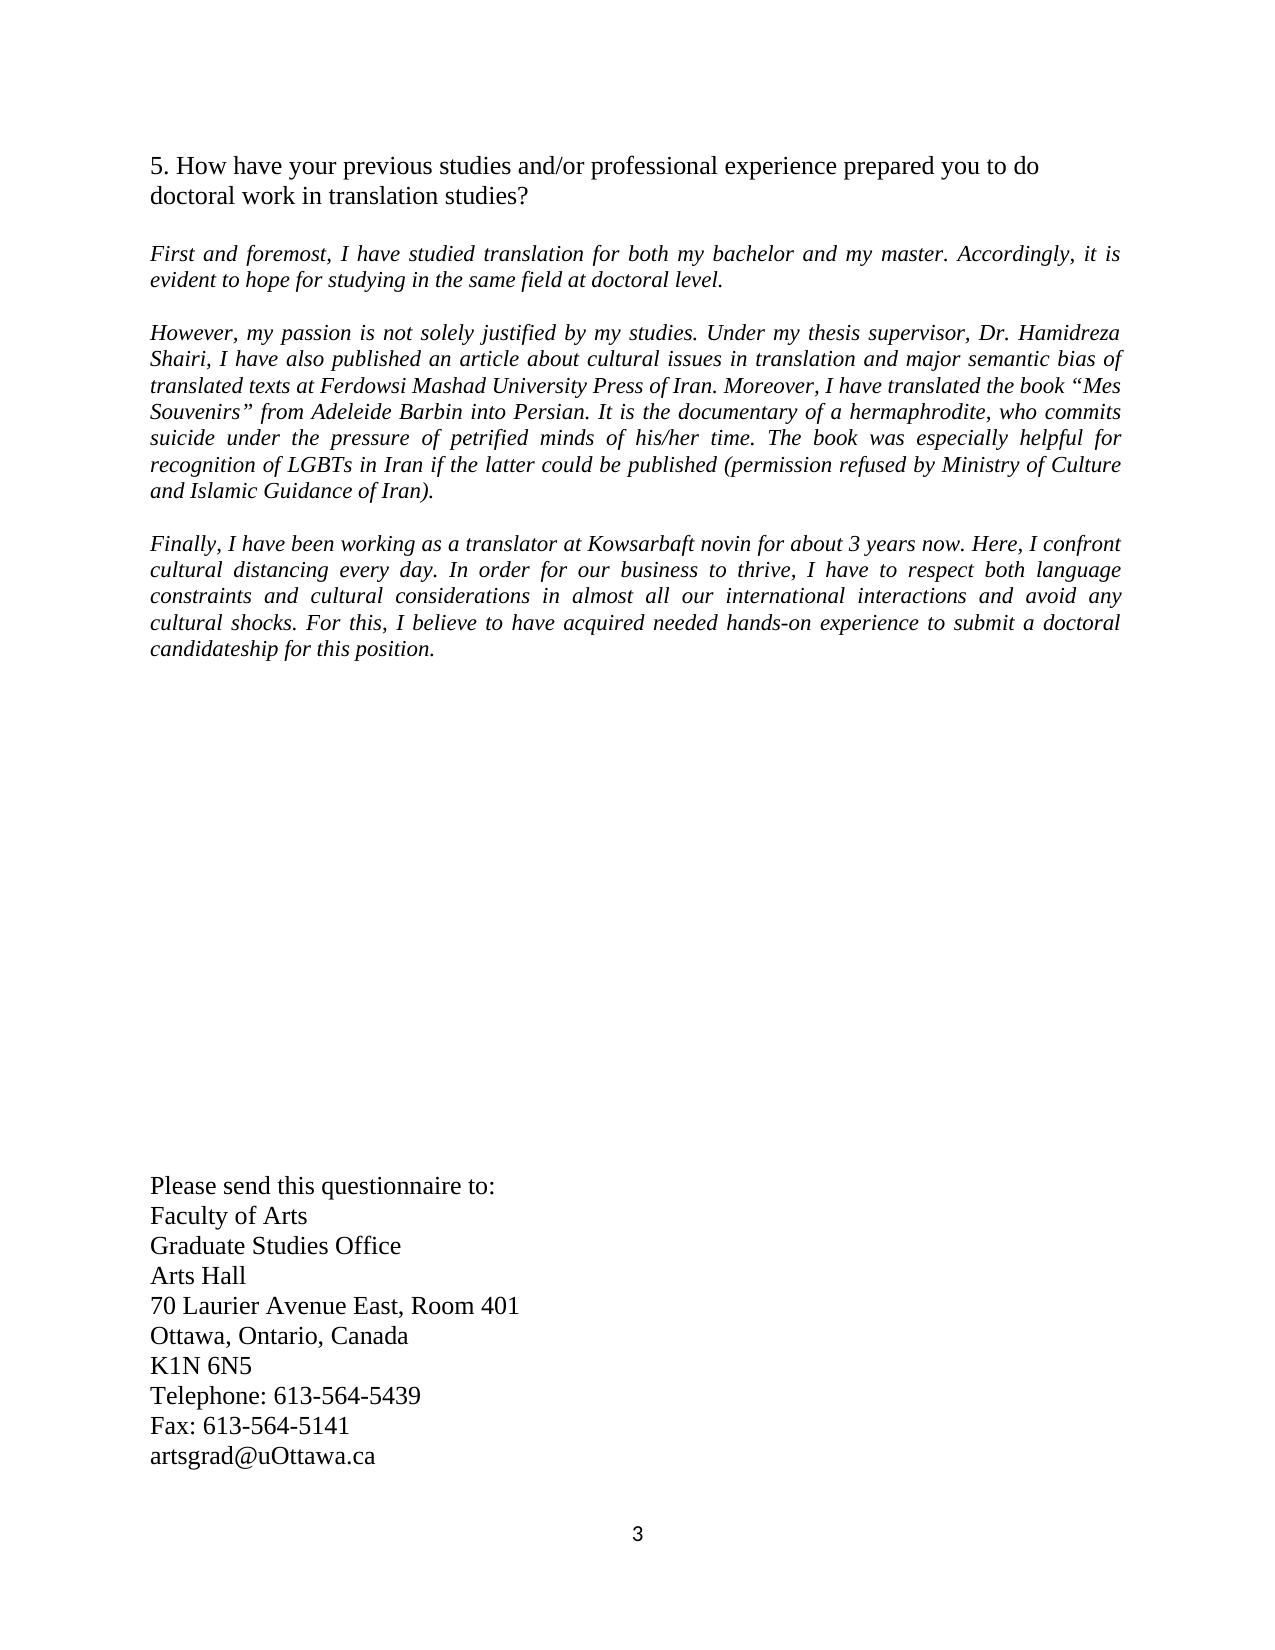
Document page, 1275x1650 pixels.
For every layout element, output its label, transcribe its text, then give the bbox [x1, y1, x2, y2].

text First and foremost, I have studied translation for both my bachelor and my master. Accordingly, it is evident to hope for studying in the same field at doctoral level. [150, 240, 1125, 293]
text Finally, I have been working as a translator at Kowsarbaft novin for about 3 years now. Here, I confront cultural distancing every day. In order for our business to thrive, I have to respect both language constraints and cultural considerations in almost all our international interactions and avoid any cultural shocks. For this, I believe to have acquired needed hands-on experience to submit a doctoral candidateship for this position. [150, 530, 1125, 662]
text However, my passion is not solely justified by my studies. Under my thesis supervisor, Dr. Hamidreza Shairi, I have also published an article about cultural issues in translation and major semantic bias of translated texts at Ferdowsi Mashad University Press of Iran. Moreover, I have translated the book “Mes Souvenirs” from Adeleide Barbin into Persian. It is the documentary of a hermaphrodite, who commits suicide under the pressure of petrified minds of his/her time. The book was especially helpful for recognition of LGBTs in Iran if the latter could be published (permission refused by Ministry of Culture and Islamic Guidance of Iran). [150, 319, 1125, 503]
text 5. How have your previous studies and/or professional experience prepared you to do doctoral work in translation studies? [150, 150, 1125, 210]
text Please send this questionnaire to: Faculty of Arts Graduate Studies Office Arts Hall 70 Laurier Avenue East, Room 401 Ottawa, Ontario, Canada K1N 6N5 Telephone: 613-564-5439 Fax: 613-564-5141 artsgrad@uOttawa.ca [150, 1142, 1125, 1470]
